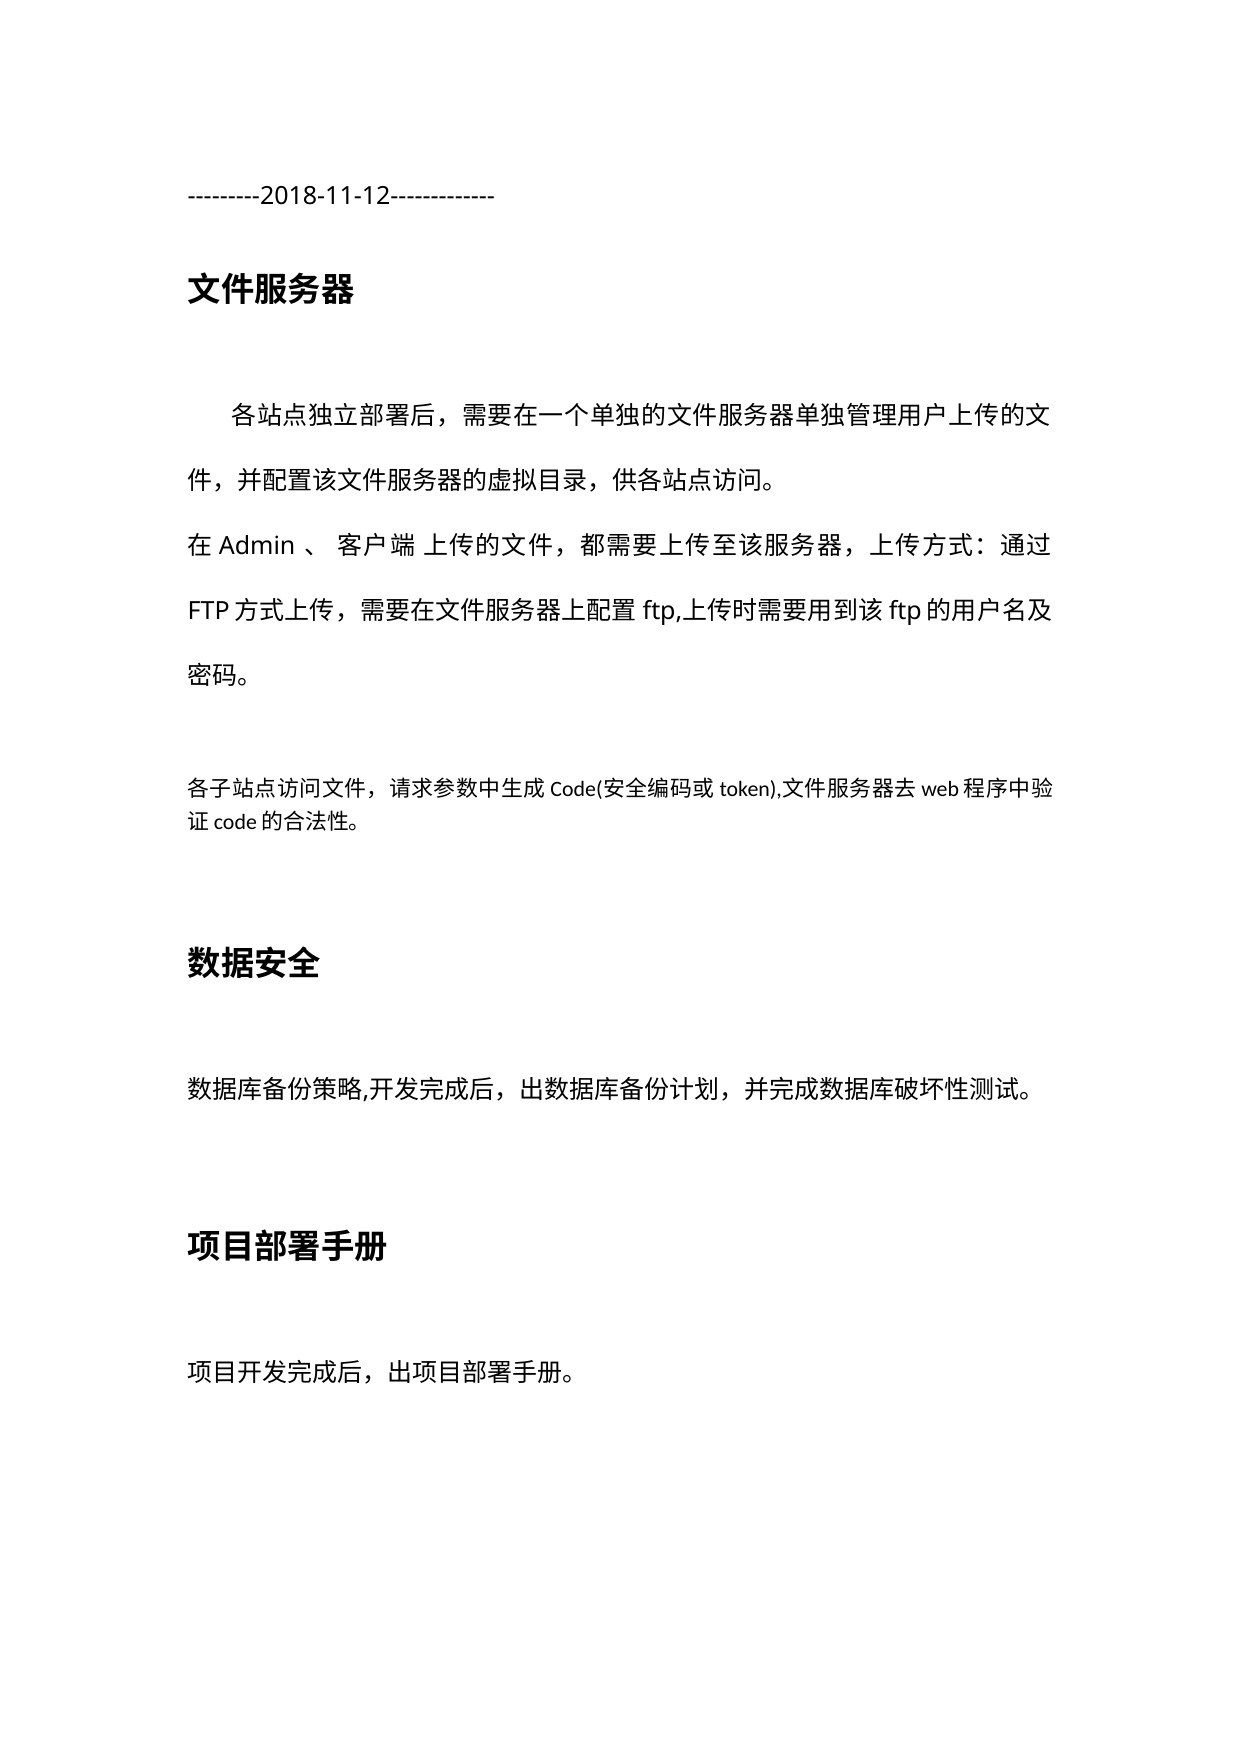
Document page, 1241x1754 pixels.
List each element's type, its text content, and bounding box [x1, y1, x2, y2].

text 各子站点访问文件，请求参数中生成Code(安全编码或token),文件服务器去web程序中验证code的合法性。 [187, 771, 1053, 836]
subtitle 数据安全 [187, 928, 1053, 993]
list ---------2018-11-12------------- [187, 162, 1053, 227]
subtitle 项目部署手册 [187, 1212, 1053, 1277]
list 在Admin 、 客户端 上传的文件，都需要上传至该服务器，上传方式：通过FTP方式上传，需要在文件服务器上配置ftp,上传时需要用到该ftp的用户名及密码。 [187, 511, 1053, 706]
subtitle 文件服务器 [187, 254, 1053, 319]
list 各站点独立部署后，需要在一个单独的文件服务器单独管理用户上传的文件，并配置该文件服务器的虚拟目录，供各站点访问。 [187, 381, 1053, 511]
list 项目开发完成后，出项目部署手册。 [187, 1338, 1053, 1403]
list 数据库备份策略,开发完成后，出数据库备份计划，并完成数据库破坏性测试。 [187, 1055, 1053, 1120]
